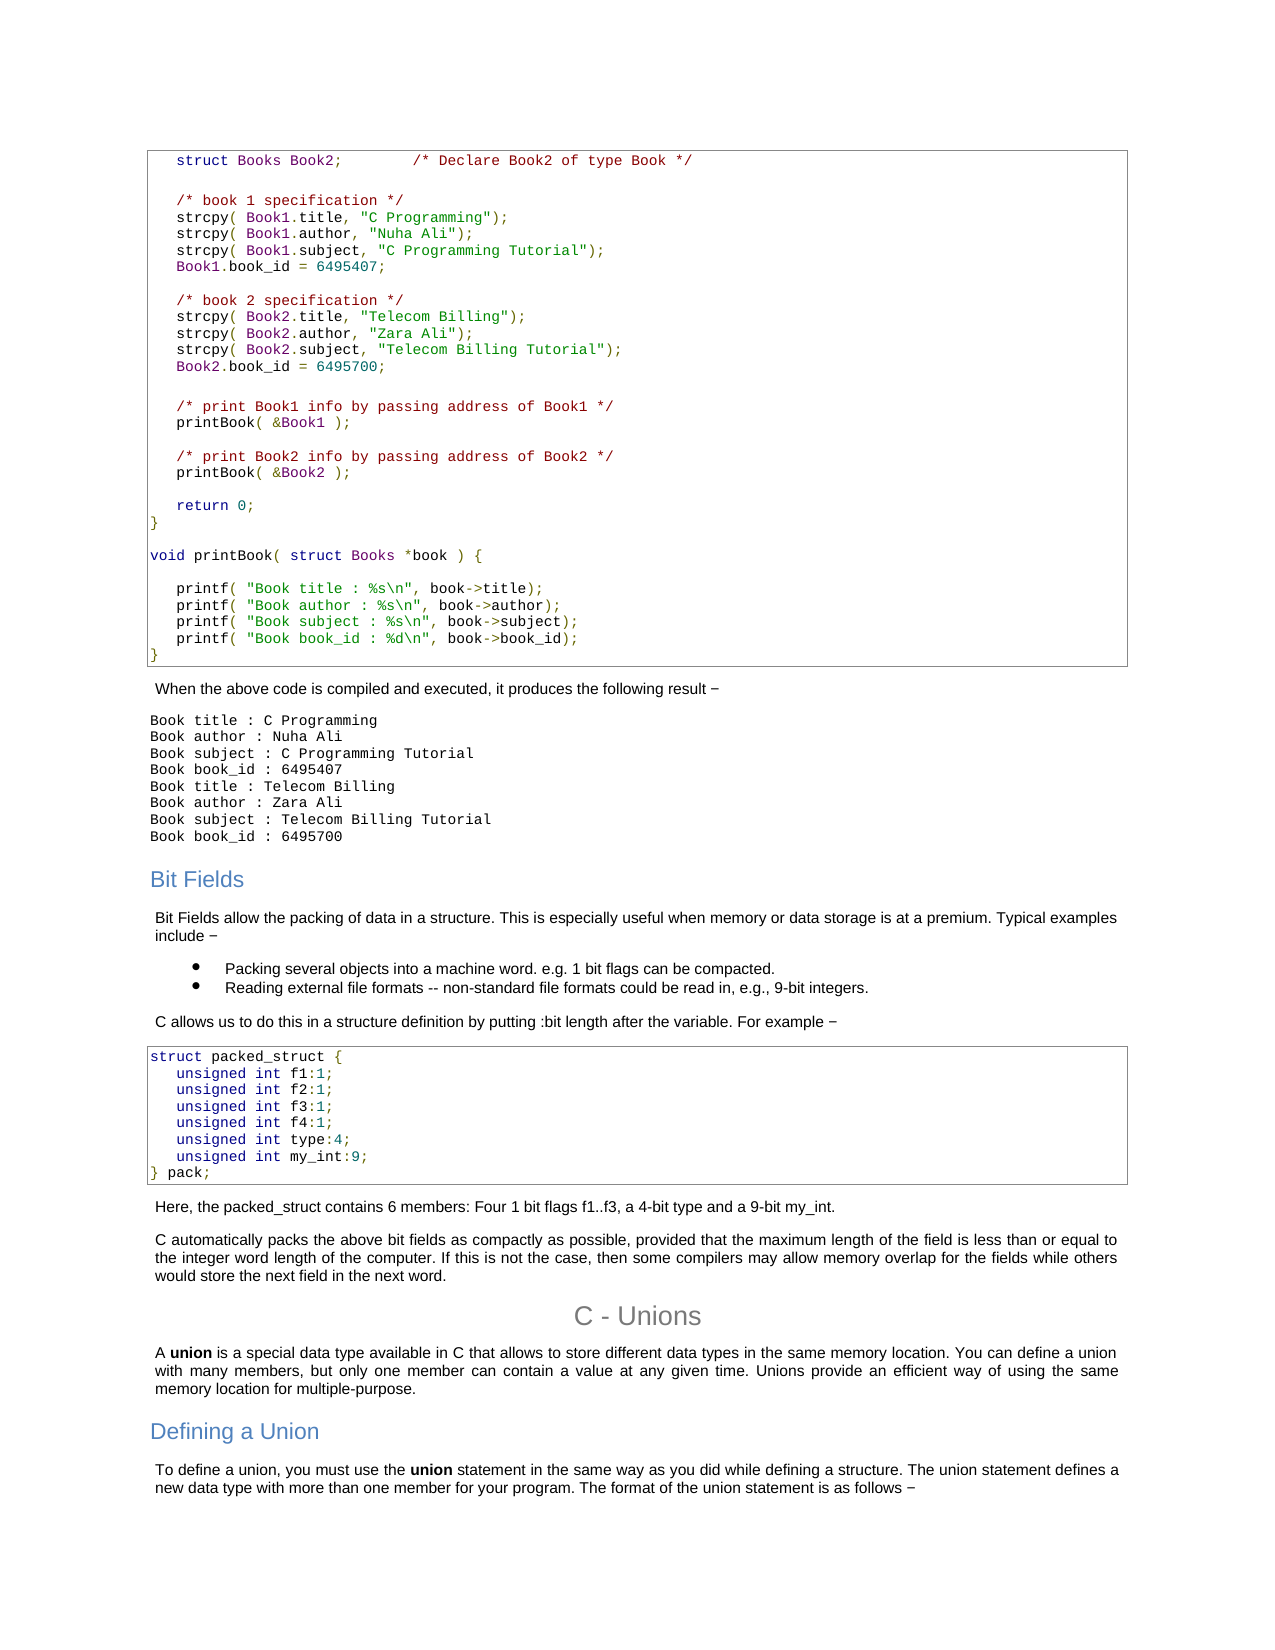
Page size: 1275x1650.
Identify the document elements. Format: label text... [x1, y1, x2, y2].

text Bit Fields allow the packing of data in a structure. This is especially useful when memory or data storage is at a premium. Typical examples include − [155, 909, 1120, 945]
list Reading external file formats -- non-standard file formats could be read in, e.g., 9-bit integers. [192, 979, 1120, 998]
text Book title : Telecom Billing [150, 779, 1125, 796]
text unsigned int f4:1; [150, 1116, 1125, 1132]
text unsigned int f2:1; [150, 1082, 1125, 1099]
text strcpy( Book1.title, "C Programming"); [150, 210, 1125, 226]
text Book subject : C Programming Tutorial [150, 746, 1125, 762]
text } [150, 515, 1125, 532]
text Book book_id : 6495700 [150, 829, 1125, 845]
text Book title : C Programming [150, 713, 1125, 729]
text A union is a special data type available in C that allows to store different data types in the same memory location. You can define a union with many members, but only one member can contain a value at any given time. Unions provide an efficient way of using the same memory location for multiple-purpose. [155, 1343, 1120, 1397]
text C - Unions [150, 1299, 1125, 1331]
text To define a union, you must use the union statement in the same way as you did while defining a structure. The union statement defines a new data type with more than one member for your program. The format of the union statement is as follows − [155, 1461, 1120, 1497]
text C allows us to do this in a structure definition by putting :bit length after the variable. For example − [155, 1013, 1120, 1031]
list Packing several objects into a machine word. e.g. 1 bit flags can be compacted. [192, 960, 1120, 979]
text Book author : Nuha Ali [150, 729, 1125, 746]
text unsigned int type:4; [150, 1132, 1125, 1149]
subtitle Defining a Union [150, 1418, 1125, 1444]
text unsigned int f3:1; [150, 1099, 1125, 1116]
text struct Books Book2; /* Declare Book2 of type Book */ [148, 151, 1127, 170]
text /* book 2 specification */ [150, 293, 1125, 309]
text printf( "Book book_id : %d\n", book->book_id); [150, 631, 1125, 644]
text unsigned int my_int:9; [150, 1149, 1125, 1162]
text } pack; [148, 1162, 1127, 1184]
text printBook( &Book1 ); [150, 416, 1125, 432]
text When the above code is compiled and executed, it produces the following result − [155, 680, 1120, 698]
text strcpy( Book2.title, "Telecom Billing"); [150, 309, 1125, 326]
text strcpy( Book1.subject, "C Programming Tutorial"); [150, 243, 1125, 259]
text Book subject : Telecom Billing Tutorial [150, 812, 1125, 829]
text Book author : Zara Ali [150, 796, 1125, 812]
text Book1.book_id = 6495407; [150, 259, 1125, 276]
text printBook( &Book2 ); [150, 465, 1125, 482]
text /* print Book1 info by passing address of Book1 */ [150, 399, 1125, 416]
text printf( "Book author : %s\n", book->author); [150, 598, 1125, 614]
text void printBook( struct Books *book ) { [150, 548, 1125, 565]
text } [148, 644, 1127, 666]
text Book2.book_id = 6495700; [150, 359, 1125, 376]
text unsigned int f1:1; [150, 1066, 1125, 1082]
subtitle Bit Fields [150, 866, 1125, 892]
text C automatically packs the above bit fields as compactly as possible, provided that the maximum length of the field is less than or equal to the integer word length of the computer. If this is not the case, then some compilers may allow memory overlap for the fields while others would store the next field in the next word. [155, 1231, 1120, 1284]
text struct packed_struct { [148, 1047, 1127, 1066]
text Here, the packed_struct contains 6 members: Four 1 bit flags f1..f3, a 4-bit type and a 9-bit my_int. [155, 1197, 1120, 1216]
text /* book 1 specification */ [150, 193, 1125, 210]
text strcpy( Book2.author, "Zara Ali"); [150, 326, 1125, 342]
text printf( "Book subject : %s\n", book->subject); [150, 614, 1125, 631]
text /* print Book2 info by passing address of Book2 */ [150, 449, 1125, 465]
text printf( "Book title : %s\n", book->title); [150, 581, 1125, 598]
text return 0; [150, 498, 1125, 515]
text strcpy( Book1.author, "Nuha Ali"); [150, 226, 1125, 243]
text strcpy( Book2.subject, "Telecom Billing Tutorial"); [150, 342, 1125, 359]
text Book book_id : 6495407 [150, 762, 1125, 779]
